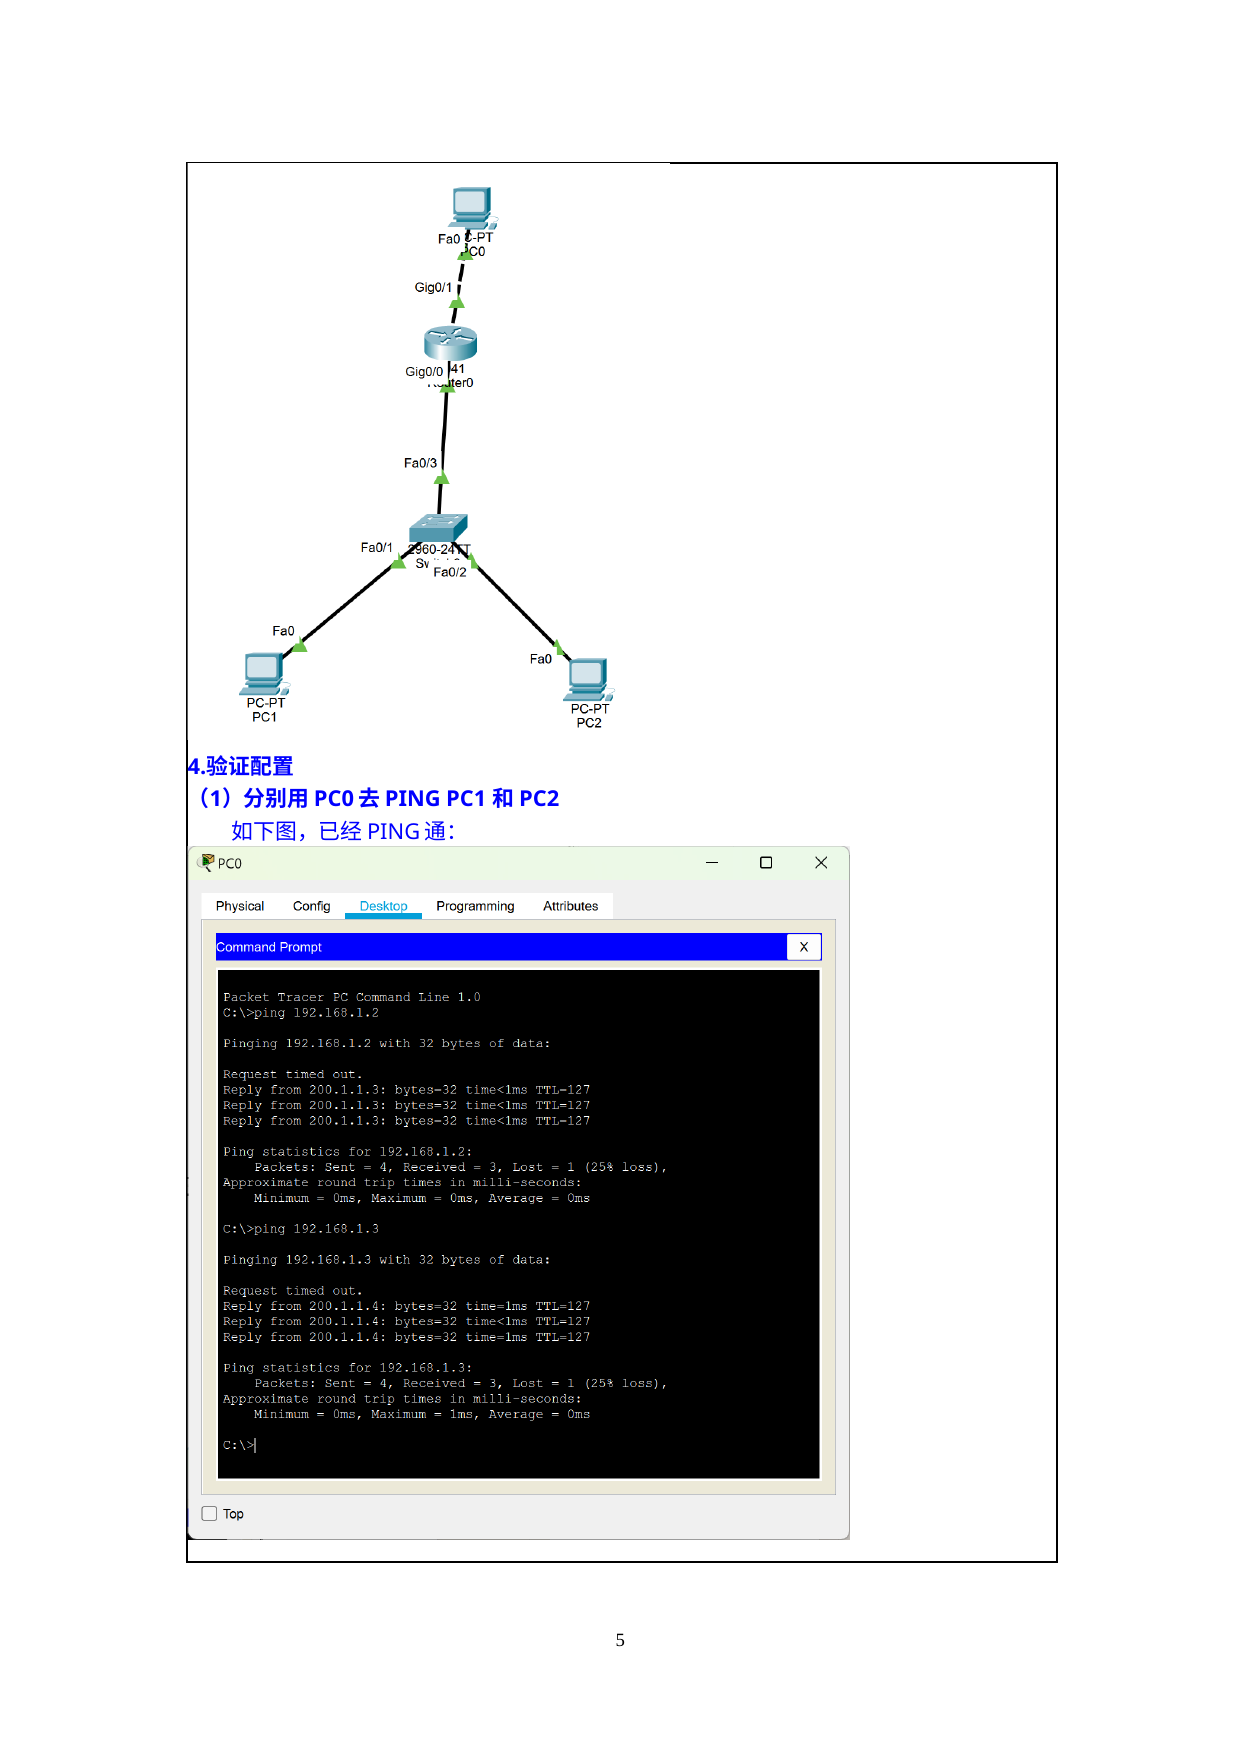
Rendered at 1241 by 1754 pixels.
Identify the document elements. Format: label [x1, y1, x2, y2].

picture [187, 846, 850, 1540]
table_cell [188, 164, 1056, 1561]
picture [187, 163, 670, 740]
